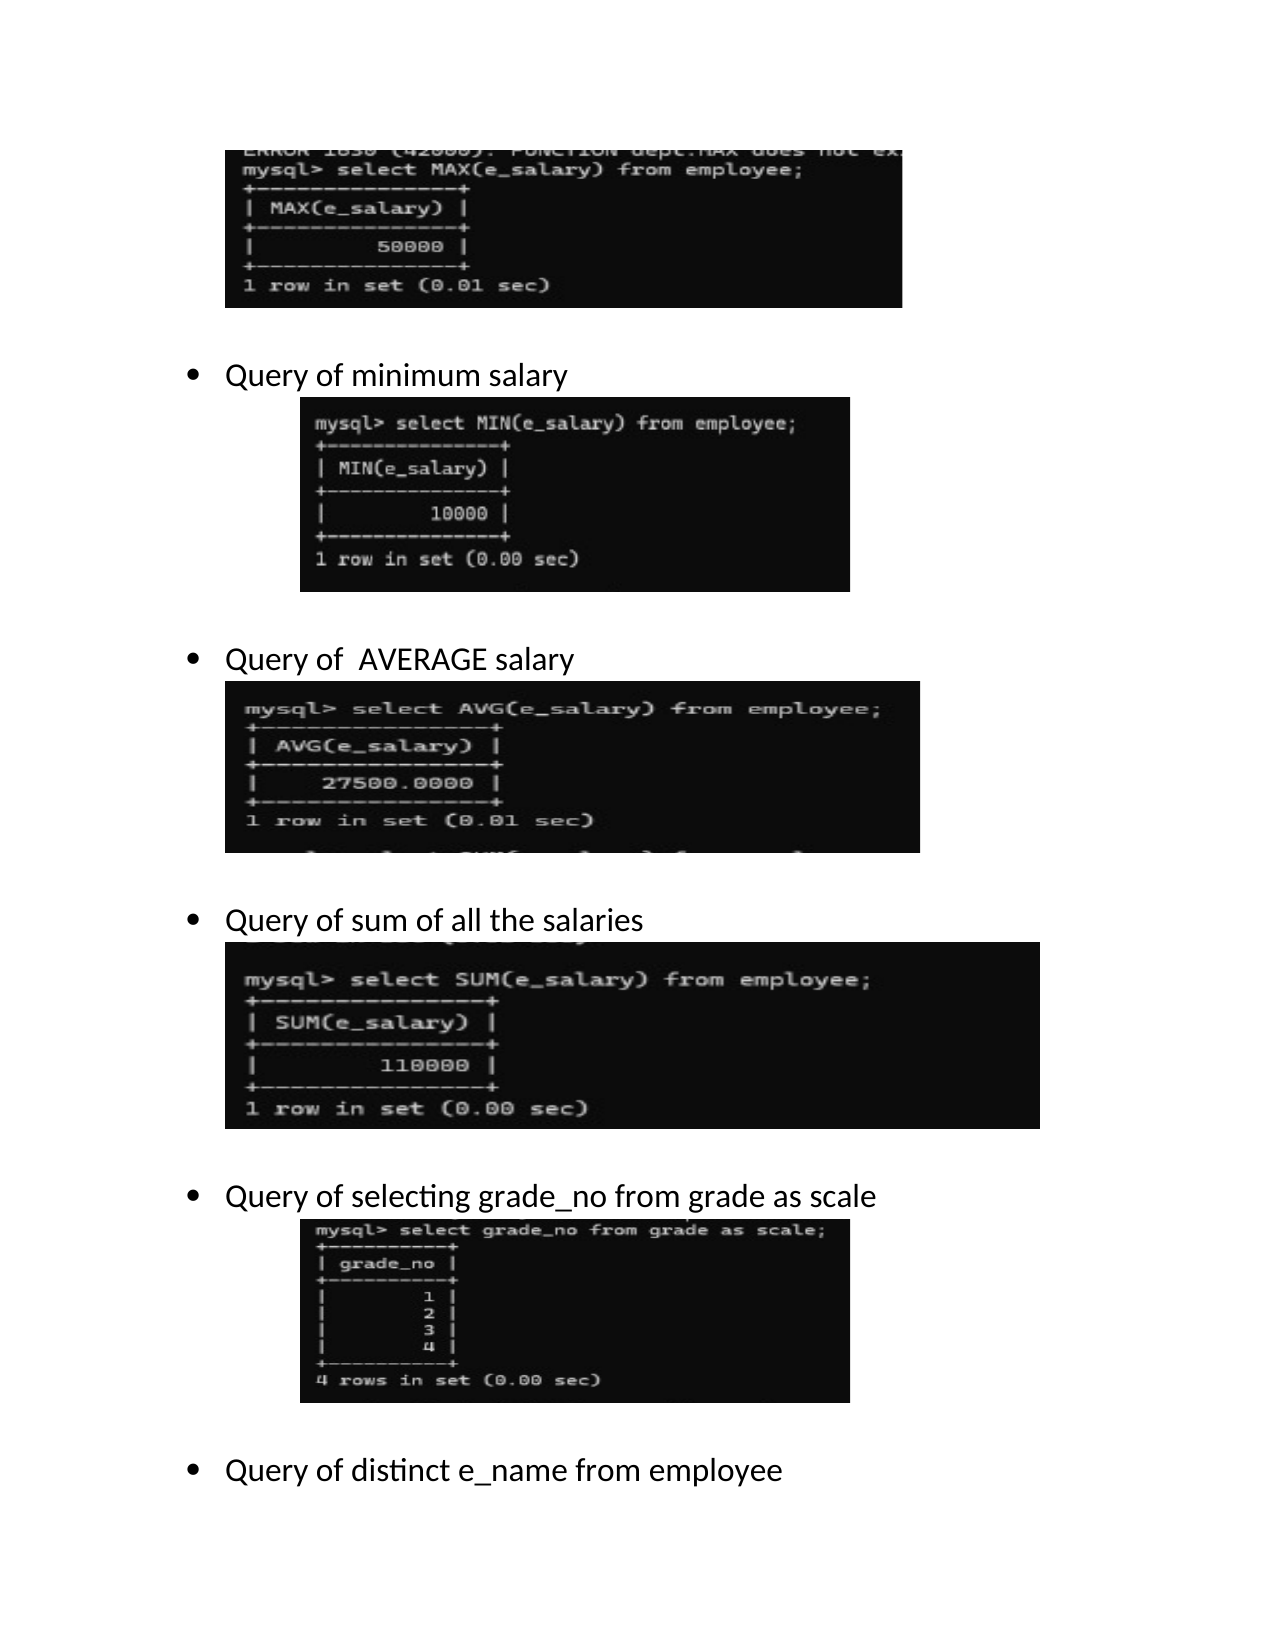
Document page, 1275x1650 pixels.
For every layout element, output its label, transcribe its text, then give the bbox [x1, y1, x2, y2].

list Query of selecting grade_no from grade as scale [187, 1175, 1125, 1216]
picture [300, 397, 851, 592]
picture [225, 681, 921, 853]
picture [225, 150, 903, 308]
picture [300, 1219, 851, 1403]
list Query of AVERAGE salary [187, 637, 1125, 678]
picture [225, 942, 1040, 1129]
list Query of distinct e_name from employee [187, 1449, 1125, 1490]
list Query of minimum salary [187, 354, 1125, 394]
list Query of sum of all the salaries [187, 899, 1125, 939]
